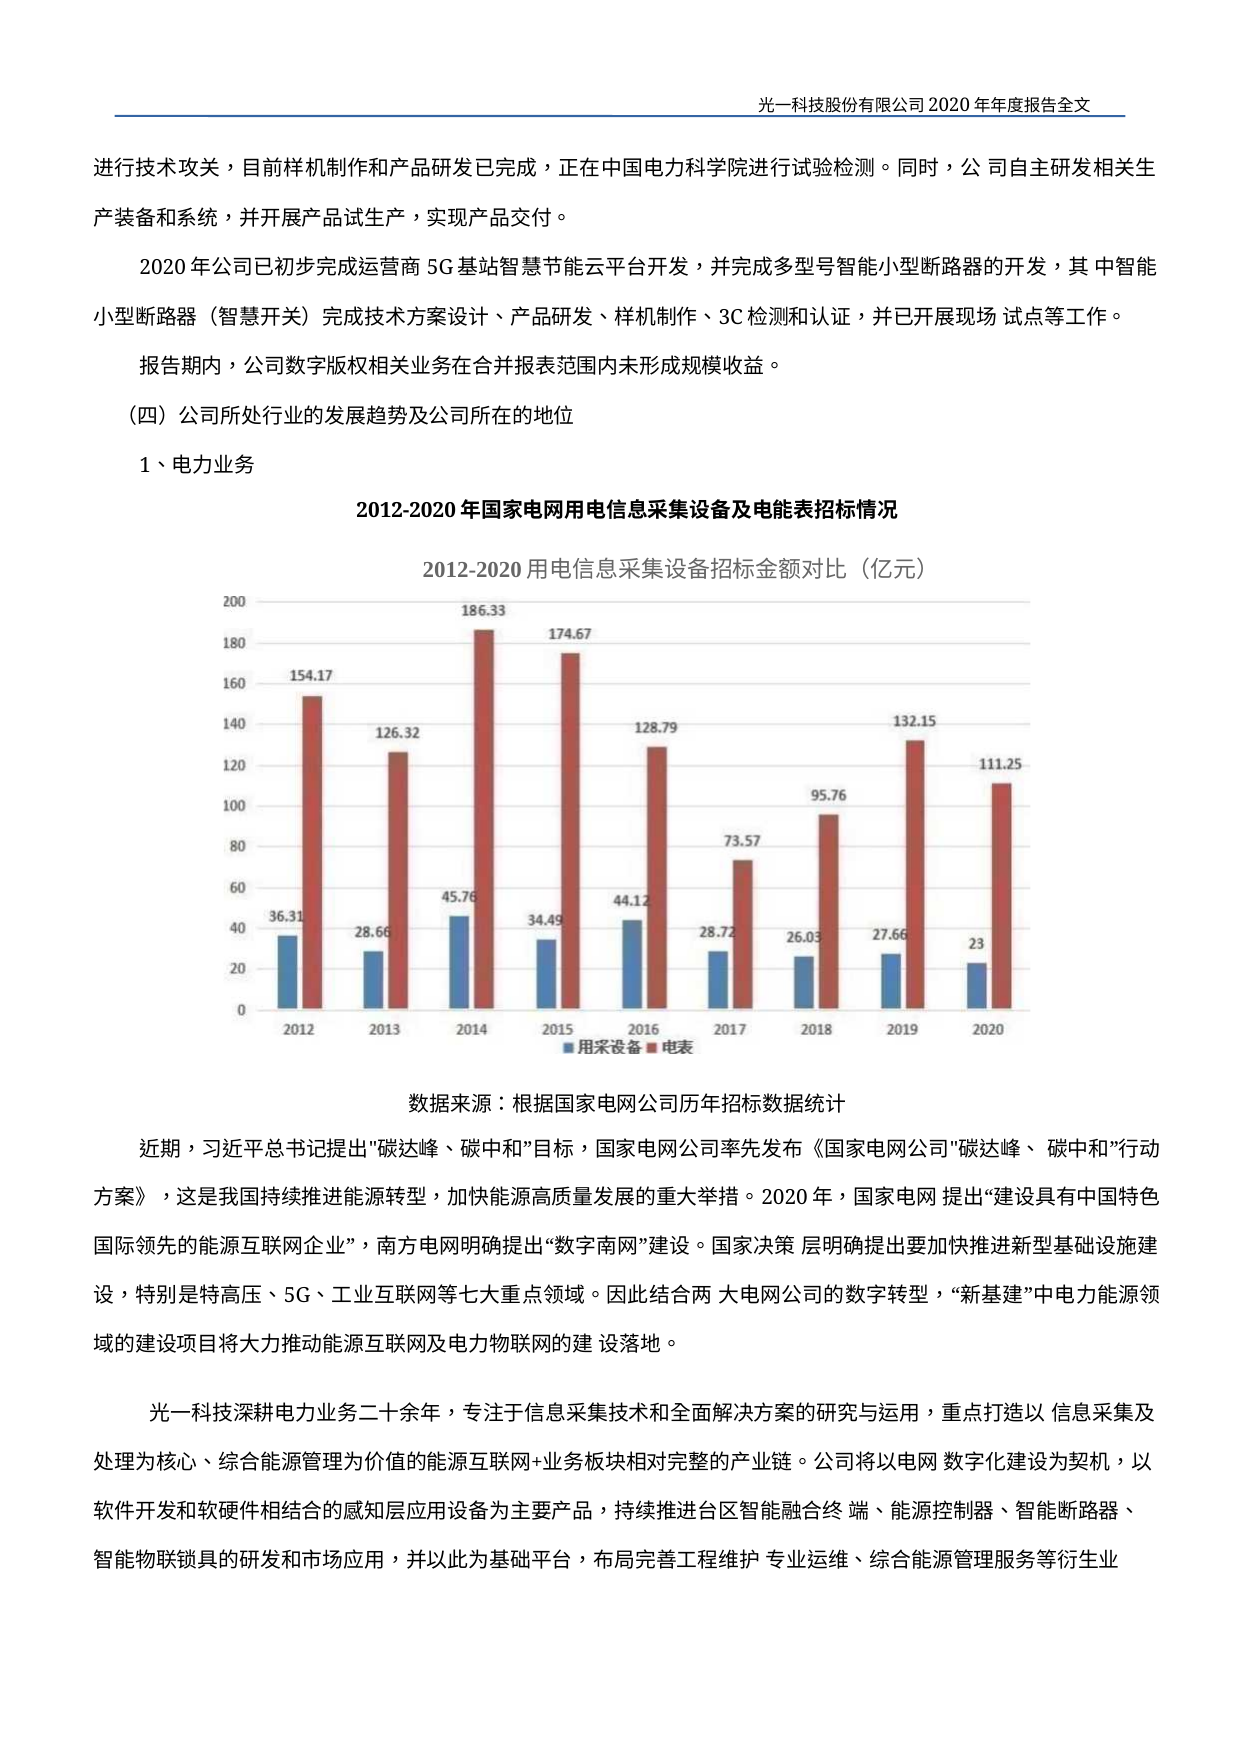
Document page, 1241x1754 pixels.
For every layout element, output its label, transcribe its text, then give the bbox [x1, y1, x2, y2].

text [93, 1382, 1161, 1577]
picture [223, 596, 1031, 1054]
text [93, 136, 1161, 235]
text 数据来源：根据国家电网公司历年招标数据统计 [93, 1089, 1161, 1117]
text 1、电力业务 [93, 433, 1161, 482]
text 近期，习近平总书记提出"碳达峰、碳中和”目标，国家电网公司率先发布《国家电网公司"碳达峰、 碳中和”行动方案》，这是我国持续推进能源转型，加快能源高质量发展的重大举措。2020年，国家电网 提出“建设具有中国特色国际领先的能源互联网企业”，南方电网明确提出“数字南网”建设。国家决策 层明确提出要加快推进新型基础设施建设，特别是特高压、5G、工业互联网等七大重点领域。因此结合两 大电网公司的数字转型，“新基建”中电力能源领域的建设项目将大力推动能源互联网及电力物联网的建 设落地。 [93, 1117, 1161, 1361]
text 2012-2020用电信息采集设备招标金额对比（亿元） [422, 552, 1161, 584]
text 2012-2020年国家电网用电信息采集设备及电能表招标情况 [93, 495, 1161, 523]
text 报告期内，公司数字版权相关业务在合并报表范围内未形成规模收益。 [93, 334, 1161, 383]
text 2020年公司已初步完成运营商5G基站智慧节能云平台开发，并完成多型号智能小型断路器的开发，其 中智能小型断路器（智慧开关）完成技术方案设计、产品研发、样机制作、3C检测和认证，并已开展现场 试点等工作。 [93, 235, 1161, 334]
text （四）公司所处行业的发展趋势及公司所在的地位 [93, 383, 1161, 433]
